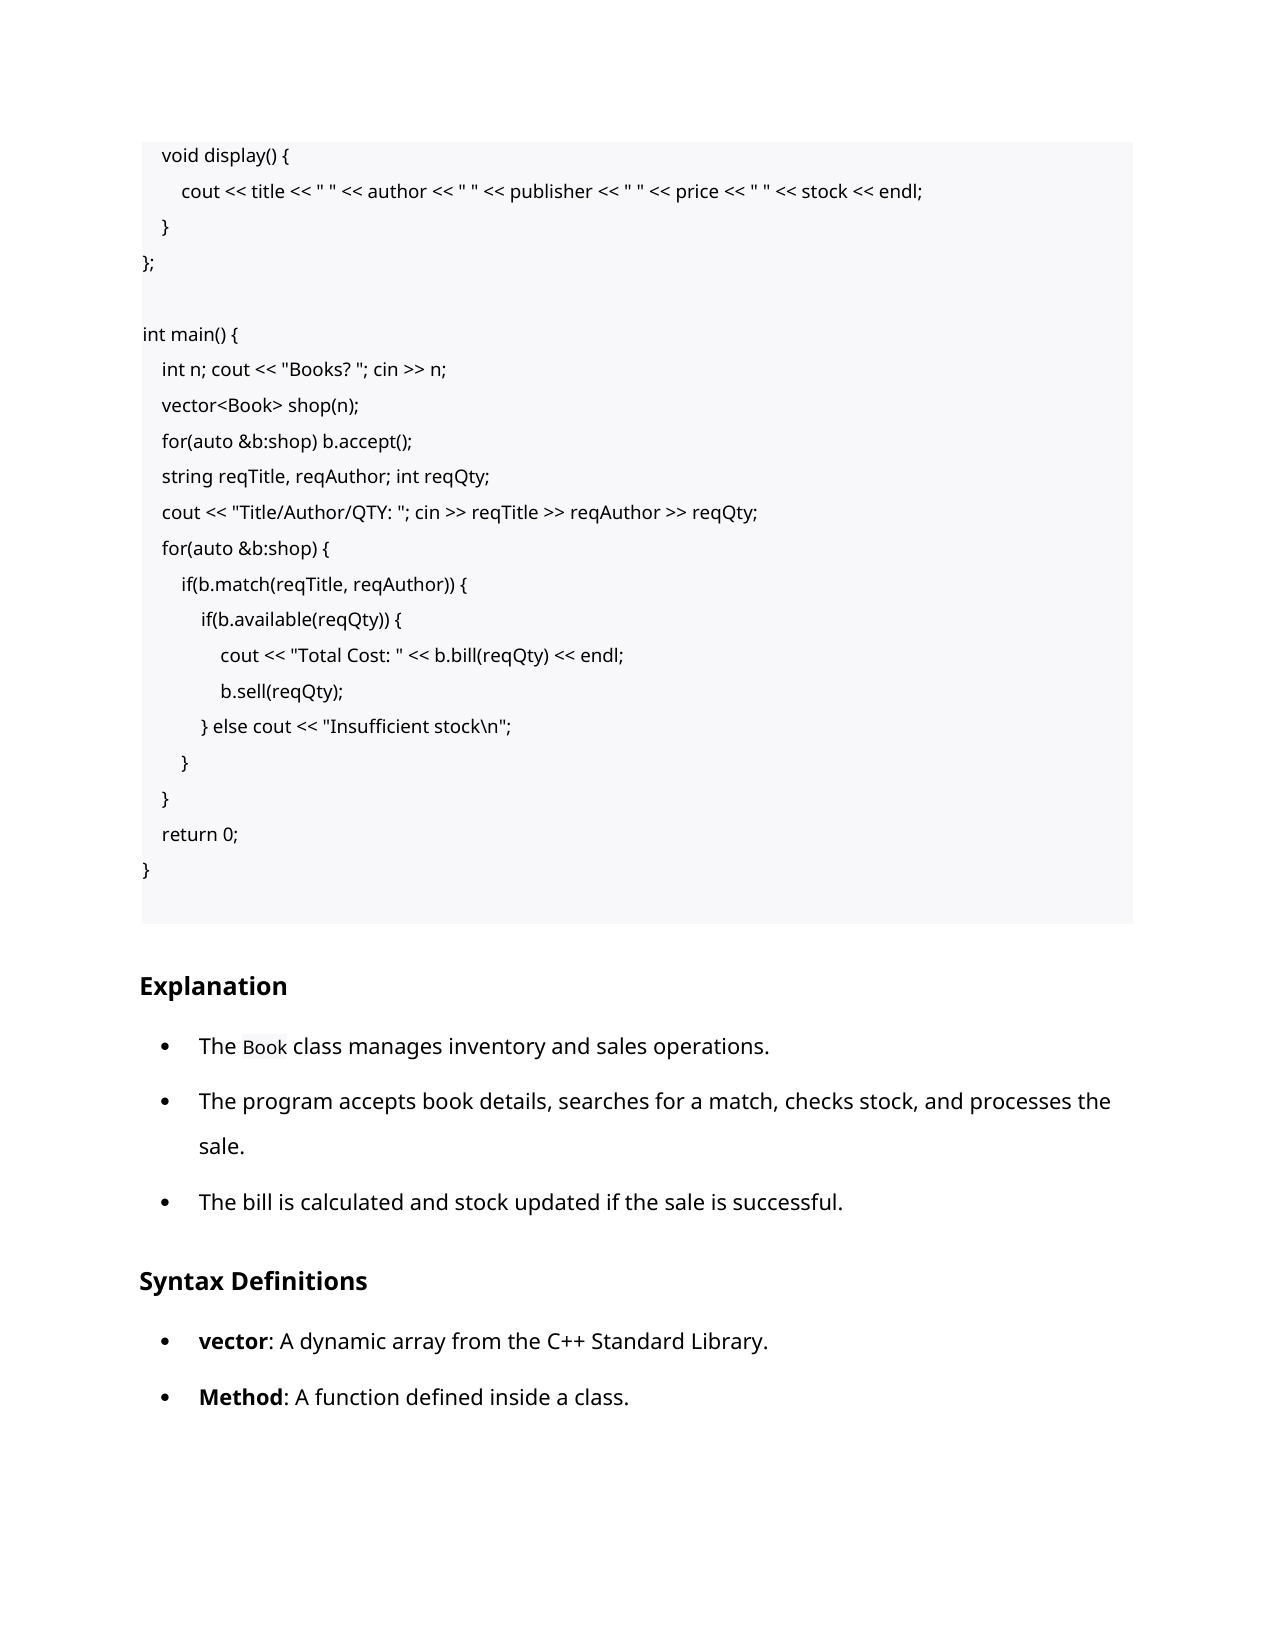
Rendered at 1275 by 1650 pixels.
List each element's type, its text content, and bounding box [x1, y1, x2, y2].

list Method: A function defined inside a class. [161, 1382, 1133, 1411]
list The bill is calculated and stock updated if the sale is successful. [161, 1187, 1133, 1216]
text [142, 142, 1133, 924]
list vector: A dynamic array from the C++ Standard Library. [161, 1326, 1133, 1356]
list The program accepts book details, searches for a match, checks stock, and processes the sale. [161, 1086, 1133, 1161]
list The Book class manages inventory and sales operations. [161, 1031, 1133, 1060]
text Explanation [139, 969, 1133, 1003]
text Syntax Definitions [139, 1264, 1133, 1298]
